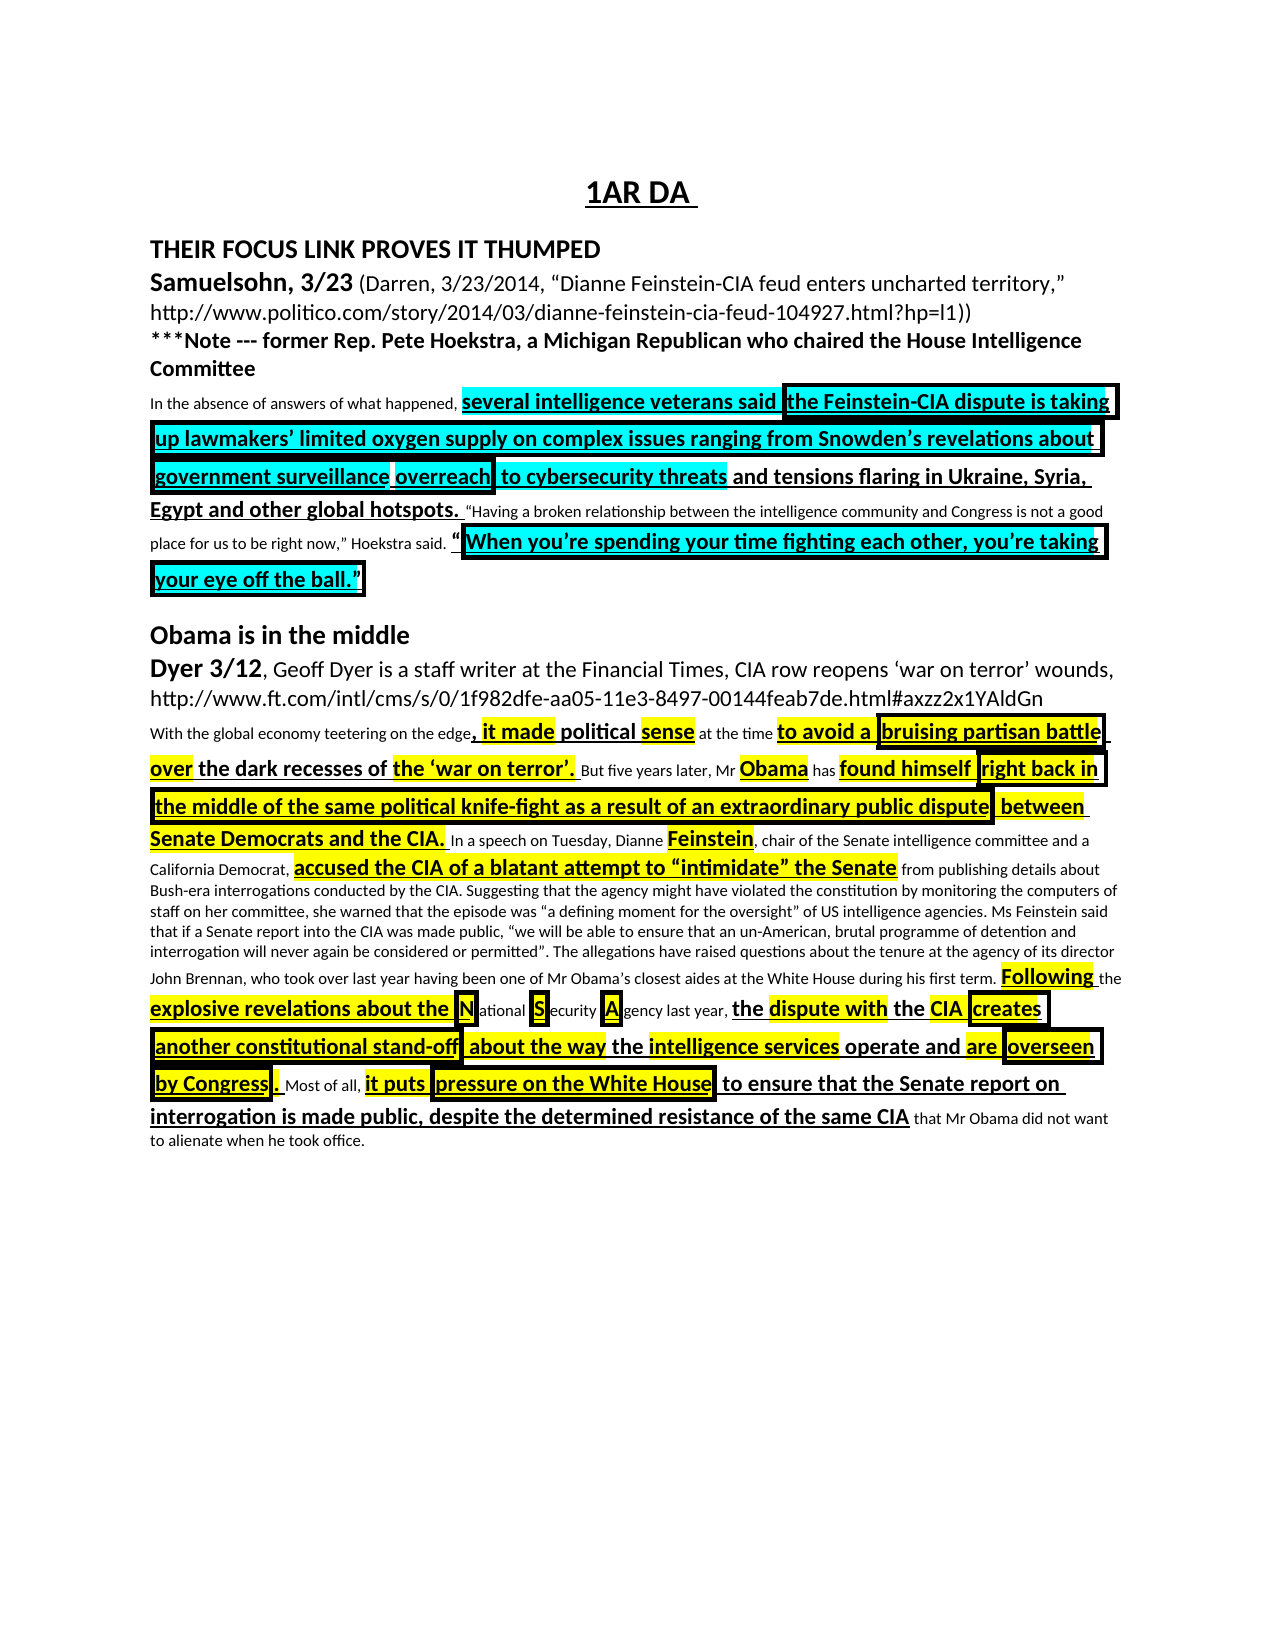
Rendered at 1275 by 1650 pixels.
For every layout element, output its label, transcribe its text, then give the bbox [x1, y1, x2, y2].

text In the absence of answers of what happened, several intelligence veterans said the Feinstein-CIA dispute is taking up lawmakers’ limited oxygen supply on complex issues ranging from Snowden’s revelations about government surveillance overreach to cybersecurity threats and tensions flaring in Ukraine, Syria, Egypt and other global hotspots. “Having a broken relationship between the intelligence community and Congress is not a good place for us to be right now,” Hoekstra said. “When you’re spending your time fighting each other, you’re taking your eye off the ball.” [150, 382, 1125, 597]
text With the global economy teetering on the edge, it made political sense at the time to avoid a bruising partisan battle over the dark recesses of the ‘war on terror’. But five years later, Mr Obama has found himself right back in the middle of the same political knife-fight as a result of an extraordinary public dispute between Senate Democrats and the CIA. In a speech on Tuesday, Dianne Feinstein, chair of the Senate intelligence committee and a California Democrat, accused the CIA of a blatant attempt to “intimidate” the Senate from publishing details about Bush-era interrogations conducted by the CIA. Suggesting that the agency might have violated the constitution by monitoring the computers of staff on her committee, she warned that the episode was “a defining moment for the oversight” of US intelligence agencies. Ms Feinstein said that if a Senate report into the CIA was made public, “we will be able to ensure that an un-American, brutal programme of detention and interrogation will never again be considered or permitted”. The allegations have raised questions about the tenure at the agency of its director John Brennan, who took over last year having been one of Mr Obama’s closest aides at the White House during his first term. Following the explosive revelations about the National Security Agency last year, the dispute with the CIA creates another constitutional stand-off about the way the intelligence services operate and are overseen by Congress. Most of all, it puts pressure on the White House to ensure that the Senate report on interrogation is made public, despite the determined resistance of the same CIA that Mr Obama did not want to alienate when he took office. [150, 712, 1125, 1150]
text Samuelsohn, 3/23 (Darren, 3/23/2014, “Dianne Feinstein-CIA feud enters uncharted territory,” http://www.politico.com/story/2014/03/dianne-feinstein-cia-feud-104927.html?hp=l1)) [150, 265, 1125, 326]
text ***Note --- former Rep. Pete Hoekstra, a Michigan Republican who chaired the House Intelligence Committee [150, 326, 1125, 382]
subtitle 1AR DA [150, 171, 1125, 212]
subtitle Obama is in the middle [150, 618, 1125, 651]
text Dyer 3/12, Geoff Dyer is a staff writer at the Financial Times, CIA row reopens ‘war on terror’ wounds, http://www.ft.com/intl/cms/s/0/1f982dfe-aa05-11e3-8497-00144feab7de.html#axzz2x1YAldGn [150, 651, 1125, 712]
subtitle THEIR FOCUS LINK PROVES IT THUMPED [150, 232, 1125, 265]
